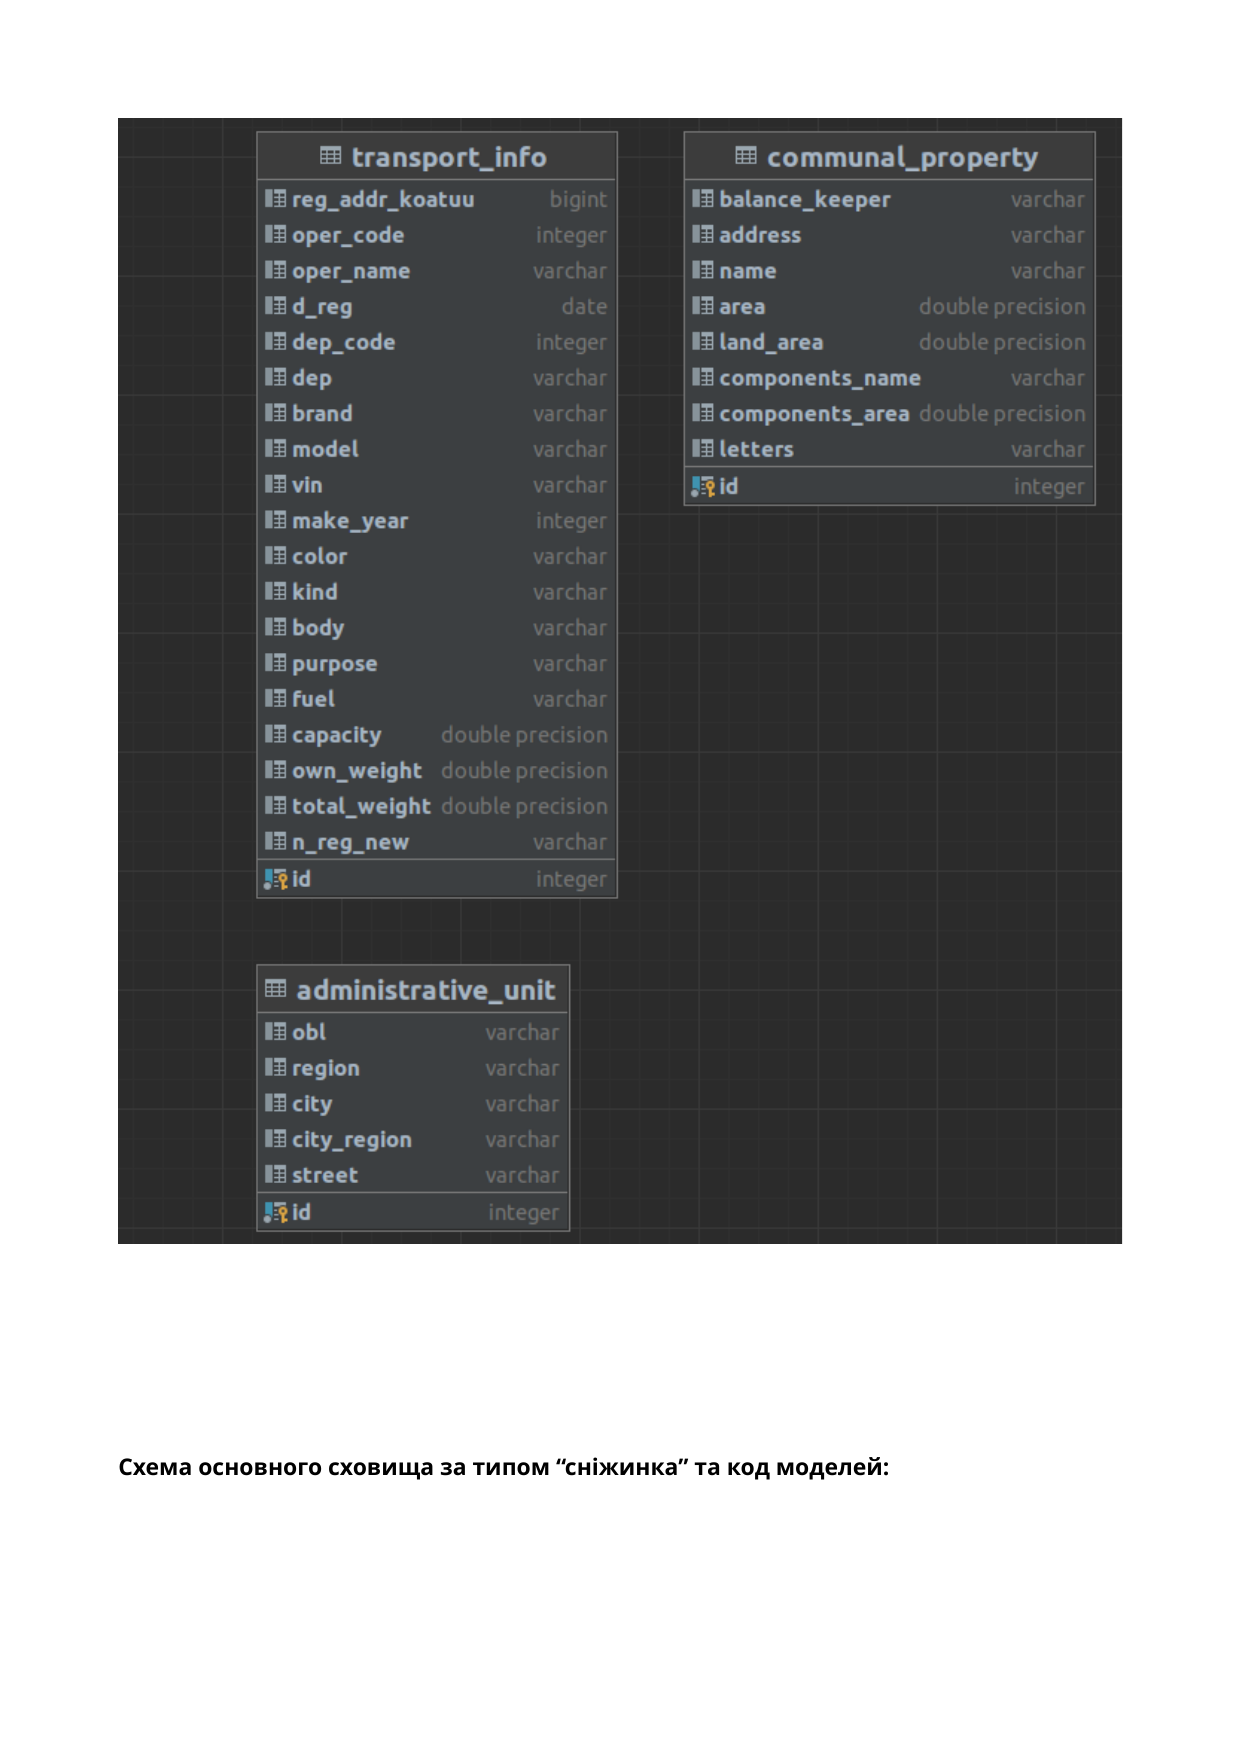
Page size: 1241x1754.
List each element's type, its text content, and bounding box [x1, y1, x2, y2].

picture [118, 118, 1123, 1244]
text Схема основного сховища за типом “сніжинка” та код моделей: [118, 1451, 1122, 1482]
